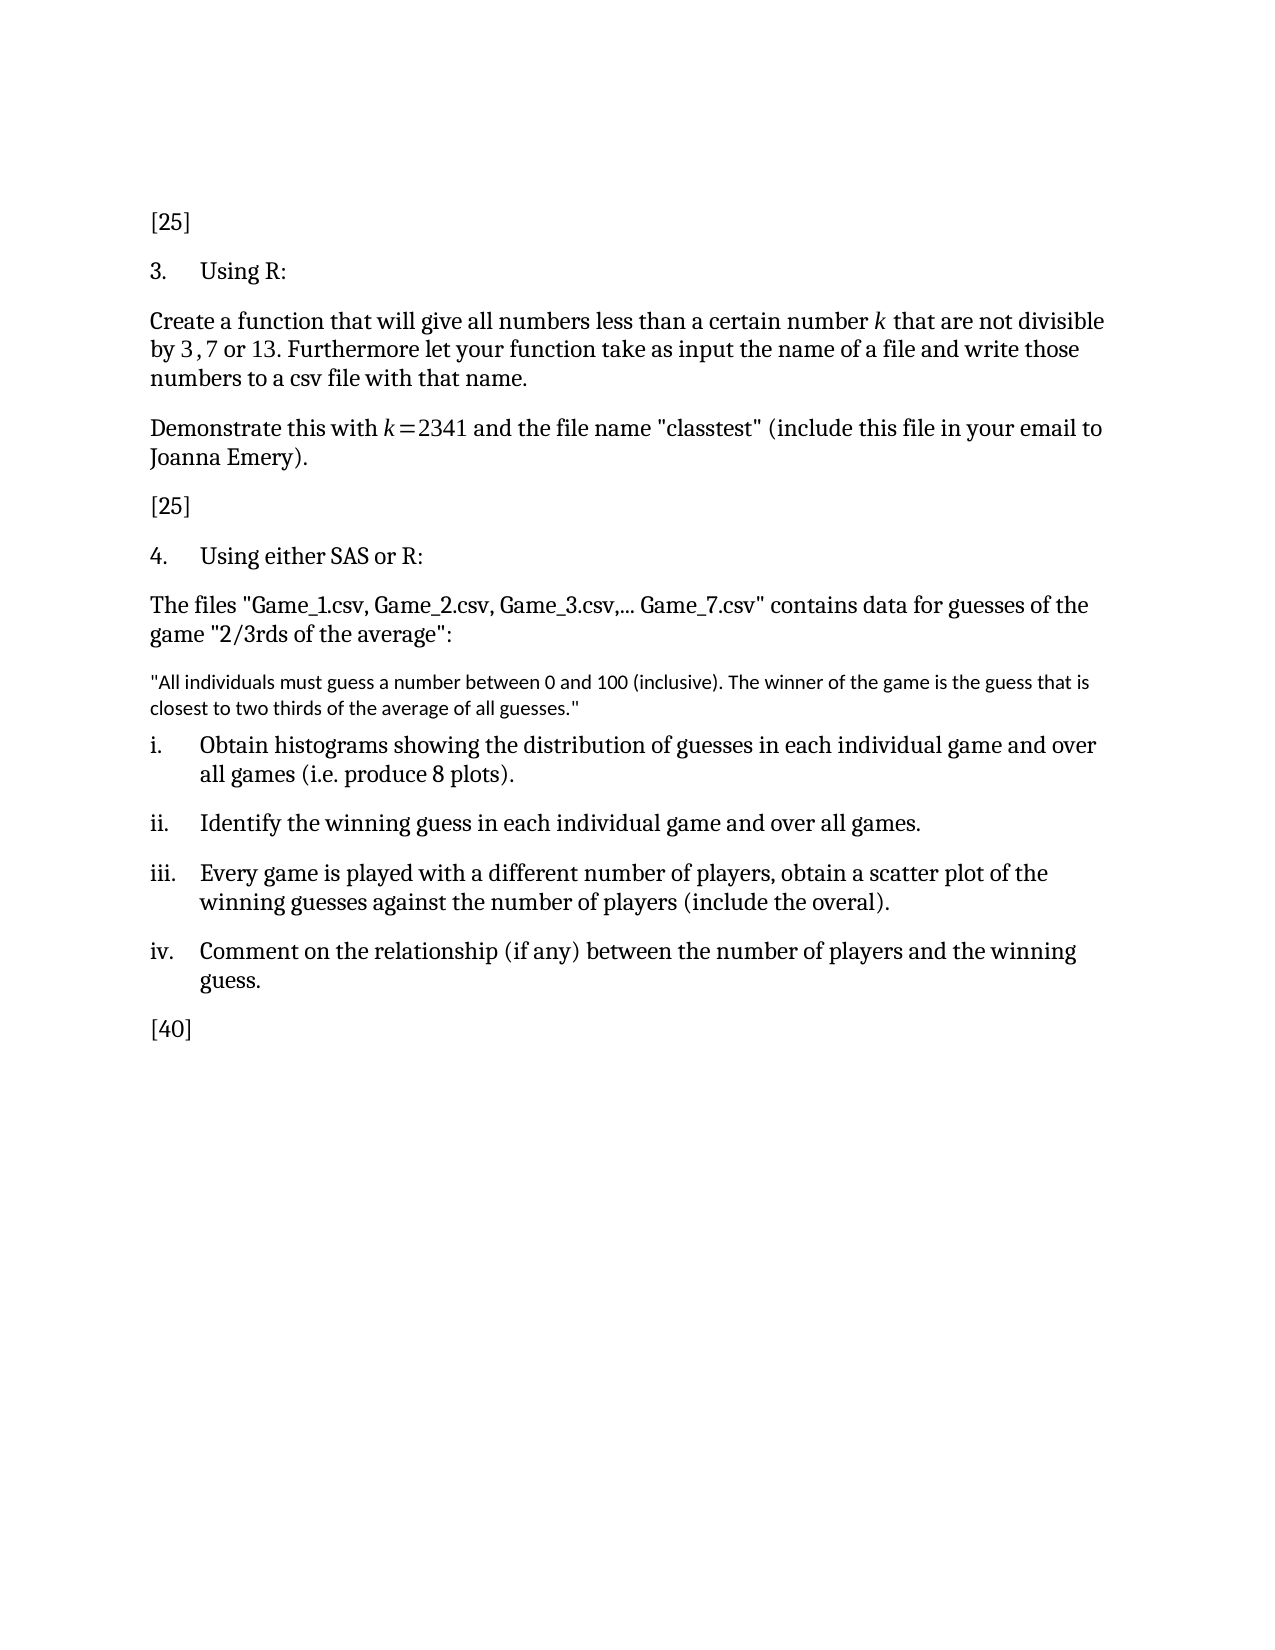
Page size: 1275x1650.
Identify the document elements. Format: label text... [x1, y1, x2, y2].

text "All individuals must guess a number between 0 and 100 (inclusive). The winner of the game is the guess that is closest to two thirds of the average of all guesses." [150, 669, 1125, 720]
text [40] [150, 1015, 1125, 1044]
list Every game is played with a different number of players, obtain a scatter plot of the winning guesses against the number of players (include the overal). [150, 859, 1125, 916]
text Demonstrate this with and the file name "classtest" (include this file in your email to Joanna Emery). [150, 414, 1125, 471]
text [25] [150, 492, 1125, 521]
text The files "Game_1.csv, Game_2.csv, Game_3.csv,... Game_7.csv" contains data for guesses of the game "2/3rds of the average": [150, 591, 1125, 649]
text Create a function that will give all numbers less than a certain number that are not divisible by or . Furthermore let your function take as input the name of a file and write those numbers to a csv file with that name. [150, 307, 1125, 393]
list Using either SAS or R: [150, 542, 1125, 570]
list Comment on the relationship (if any) between the number of players and the winning guess. [150, 937, 1125, 994]
list Identify the winning guess in each individual game and over all games. [150, 809, 1125, 838]
text [25] [150, 150, 1125, 236]
list Obtain histograms showing the distribution of guesses in each individual game and over all games (i.e. produce 8 plots). [150, 731, 1125, 788]
list Using R: [150, 257, 1125, 286]
